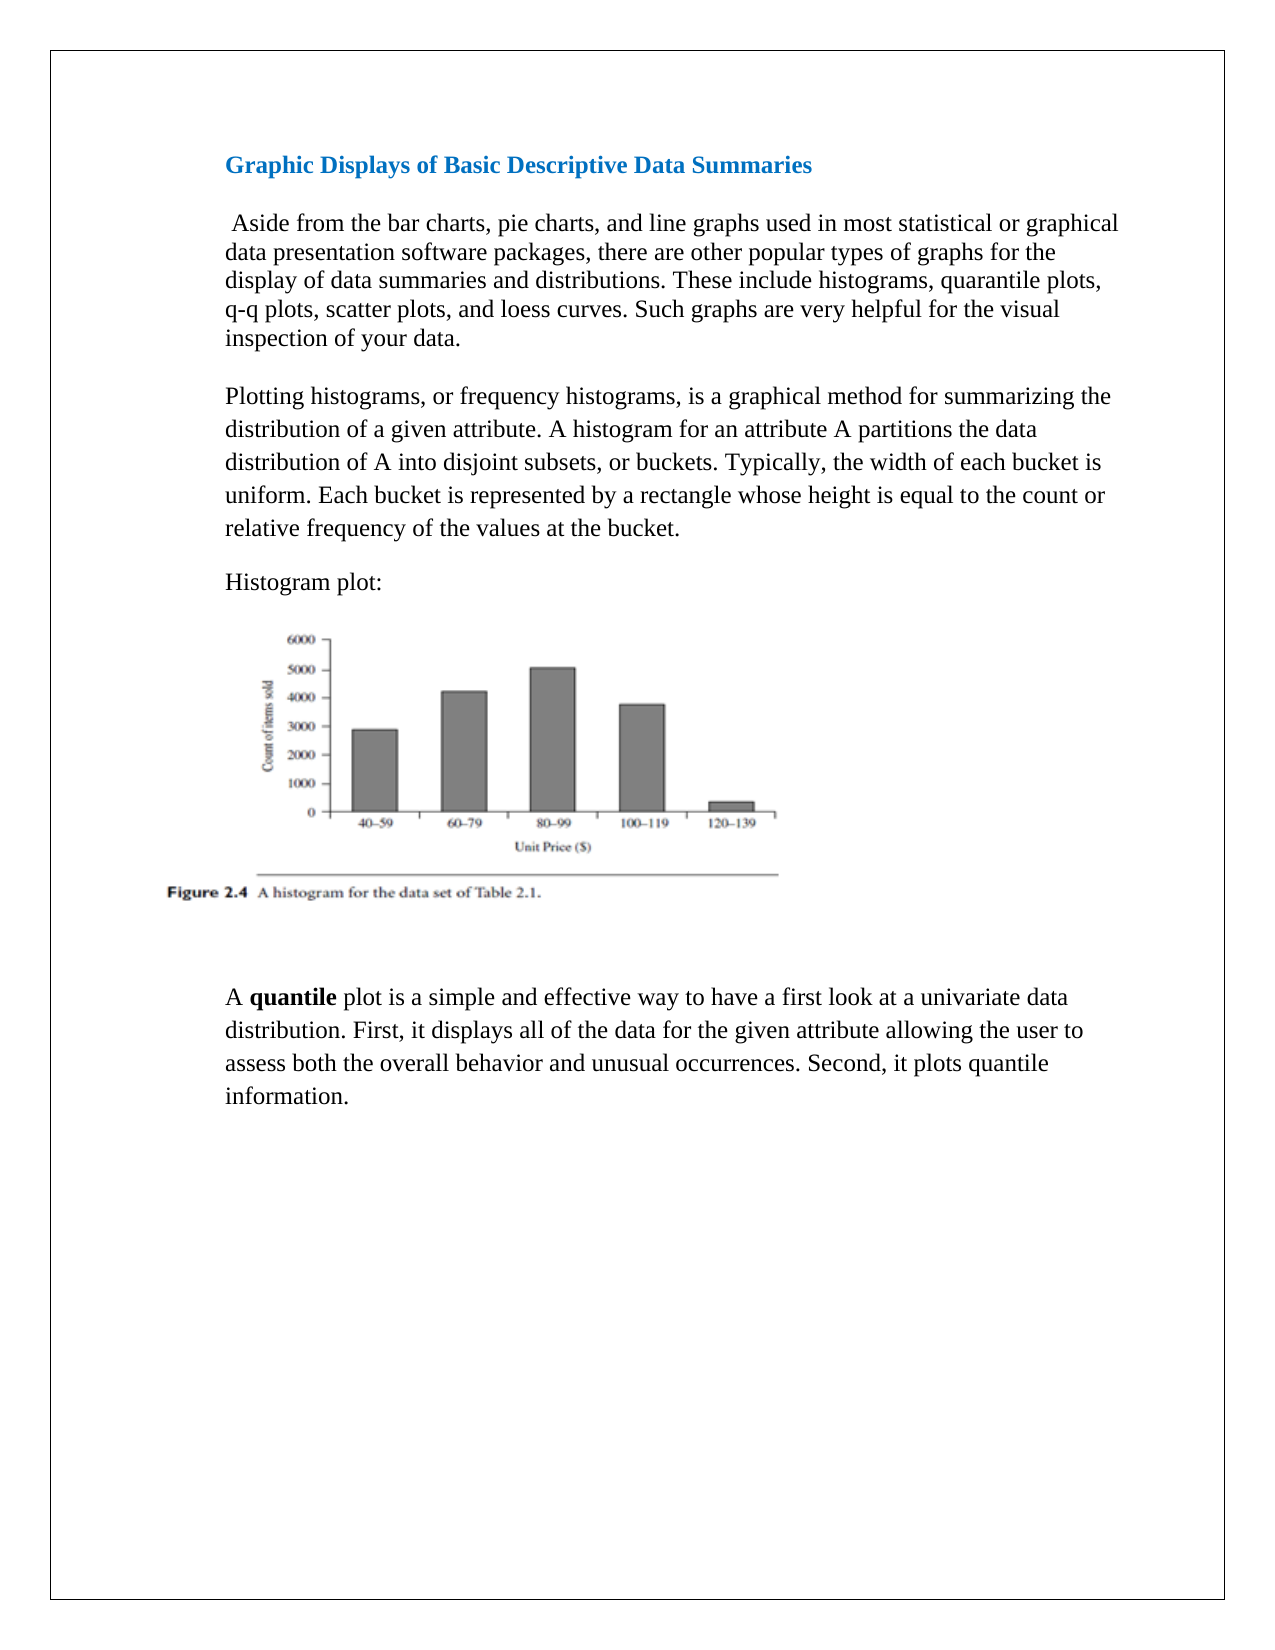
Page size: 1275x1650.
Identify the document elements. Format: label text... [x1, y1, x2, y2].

text Graphic Displays of Basic Descriptive Data Summaries [225, 150, 1125, 179]
text Plotting histograms, or frequency histograms, is a graphical method for summarizing the distribution of a given attribute. A histogram for an attribute A partitions the data distribution of A into disjoint subsets, or buckets. Typically, the width of each bucket is uniform. Each bucket is represented by a rectangle whose height is equal to the count or relative frequency of the values at the bucket. [225, 381, 1125, 542]
picture [150, 620, 782, 904]
text Aside from the bar charts, pie charts, and line graphs used in most statistical or graphical data presentation software packages, there are other popular types of graphs for the display of data summaries and distributions. These include histograms, quarantile plots, q-q plots, scatter plots, and loess curves. Such graphs are very helpful for the visual inspection of your data. [225, 208, 1125, 352]
text Histogram plot: [225, 567, 1125, 596]
text A quantile plot is a simple and effective way to have a first look at a univariate data distribution. First, it displays all of the data for the given attribute allowing the user to assess both the overall behavior and unusual occurrences. Second, it plots quantile information. [225, 982, 1125, 1110]
